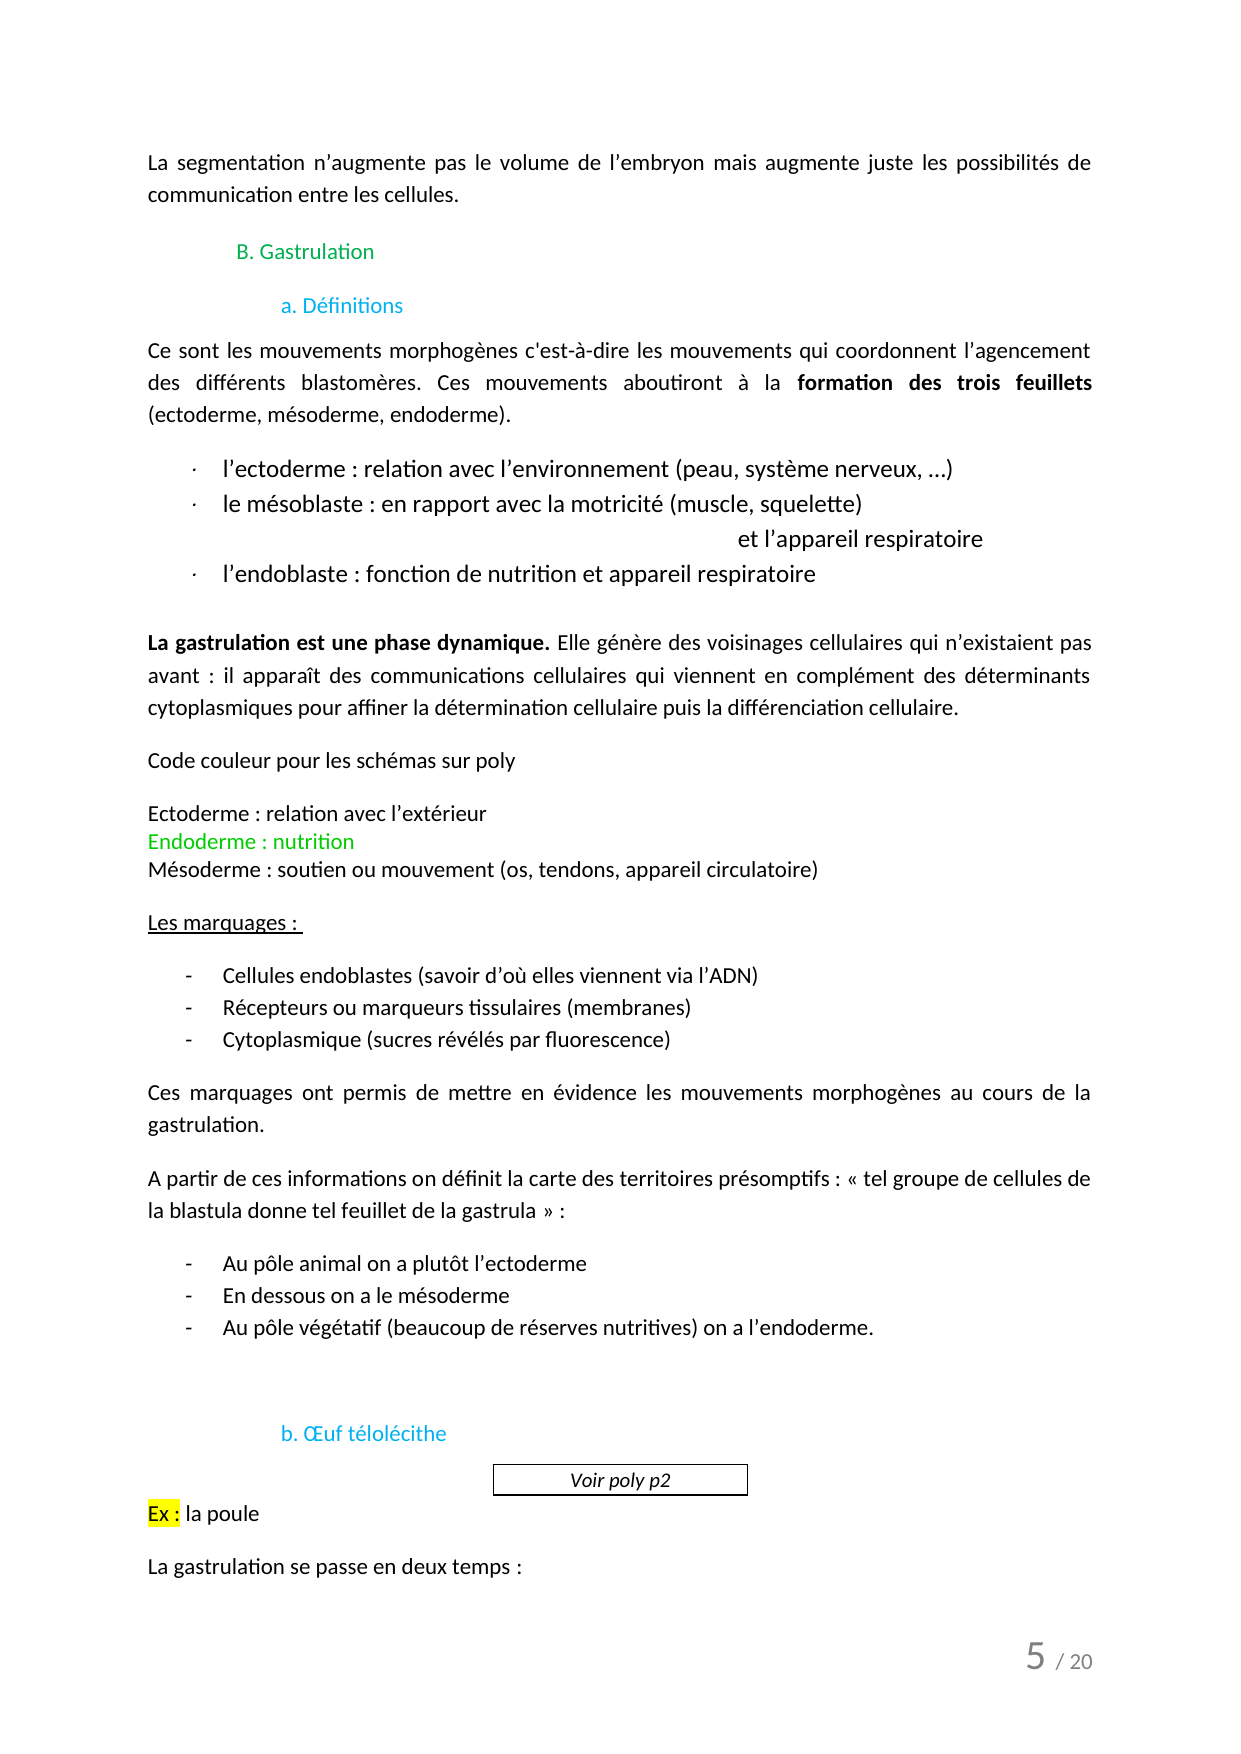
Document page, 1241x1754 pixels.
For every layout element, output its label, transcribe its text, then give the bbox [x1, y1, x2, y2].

text Ex : la poule [180, 1499, 1093, 1527]
subtitle B. Gastrulation [236, 237, 1093, 265]
list Cytoplasmique (sucres révélés par fluorescence) [185, 1025, 1093, 1053]
text et l’appareil respiratoire [223, 523, 1093, 554]
text La segmentation n’augmente pas le volume de l’embryon mais augmente juste les possibilités de communication entre les cellules. [148, 148, 1093, 208]
text La gastrulation est une phase dynamique. Elle génère des voisinages cellulaires qui n’existaient pas avant : il apparaît des communications cellulaires qui viennent en complément des déterminants cytoplasmiques pour affiner la détermination cellulaire puis la différenciation cellulaire. [148, 628, 1093, 721]
list Récepteurs ou marqueurs tissulaires (membranes) [185, 993, 1093, 1021]
text La gastrulation se passe en deux temps : [148, 1552, 1093, 1580]
text Ectoderme : relation avec l’extérieur [148, 799, 1093, 827]
text Ce sont les mouvements morphogènes c'est-à-dire les mouvements qui coordonnent l’agencement des différents blastomères. Ces mouvements aboutiront à la formation des trois feuillets (ectoderme, mésoderme, endoderme). [148, 336, 1093, 428]
list l’endoblaste : fonction de nutrition et appareil respiratoire [185, 558, 1093, 624]
list Au pôle végétatif (beaucoup de réserves nutritives) on a l’endoderme. [185, 1313, 1093, 1341]
text Voir poly p2 [494, 1465, 747, 1494]
text Mésoderme : soutien ou mouvement (os, tendons, appareil circulatoire) [148, 855, 1093, 883]
text Ces marquages ont permis de mettre en évidence les mouvements morphogènes au cours de la gastrulation. [148, 1078, 1093, 1139]
text A partir de ces informations on définit la carte des territoires présomptifs : « tel groupe de cellules de la blastula donne tel feuillet de la gastrula » : [148, 1164, 1093, 1224]
list Au pôle animal on a plutôt l’ectoderme [185, 1249, 1093, 1277]
text Endoderme : nutrition [148, 827, 1093, 855]
text Les marquages : [148, 908, 1093, 936]
list le mésoblaste : en rapport avec la motricité (muscle, squelette) [185, 488, 1093, 519]
list l’ectoderme : relation avec l’environnement (peau, système nerveux, …) [185, 453, 1093, 484]
text Code couleur pour les schémas sur poly [148, 746, 1093, 774]
subtitle a. Définitions [281, 291, 1093, 319]
list Cellules endoblastes (savoir d’où elles viennent via l’ADN) [185, 961, 1093, 989]
subtitle b. Œuf télolécithe [281, 1419, 1093, 1447]
list En dessous on a le mésoderme [185, 1281, 1093, 1309]
